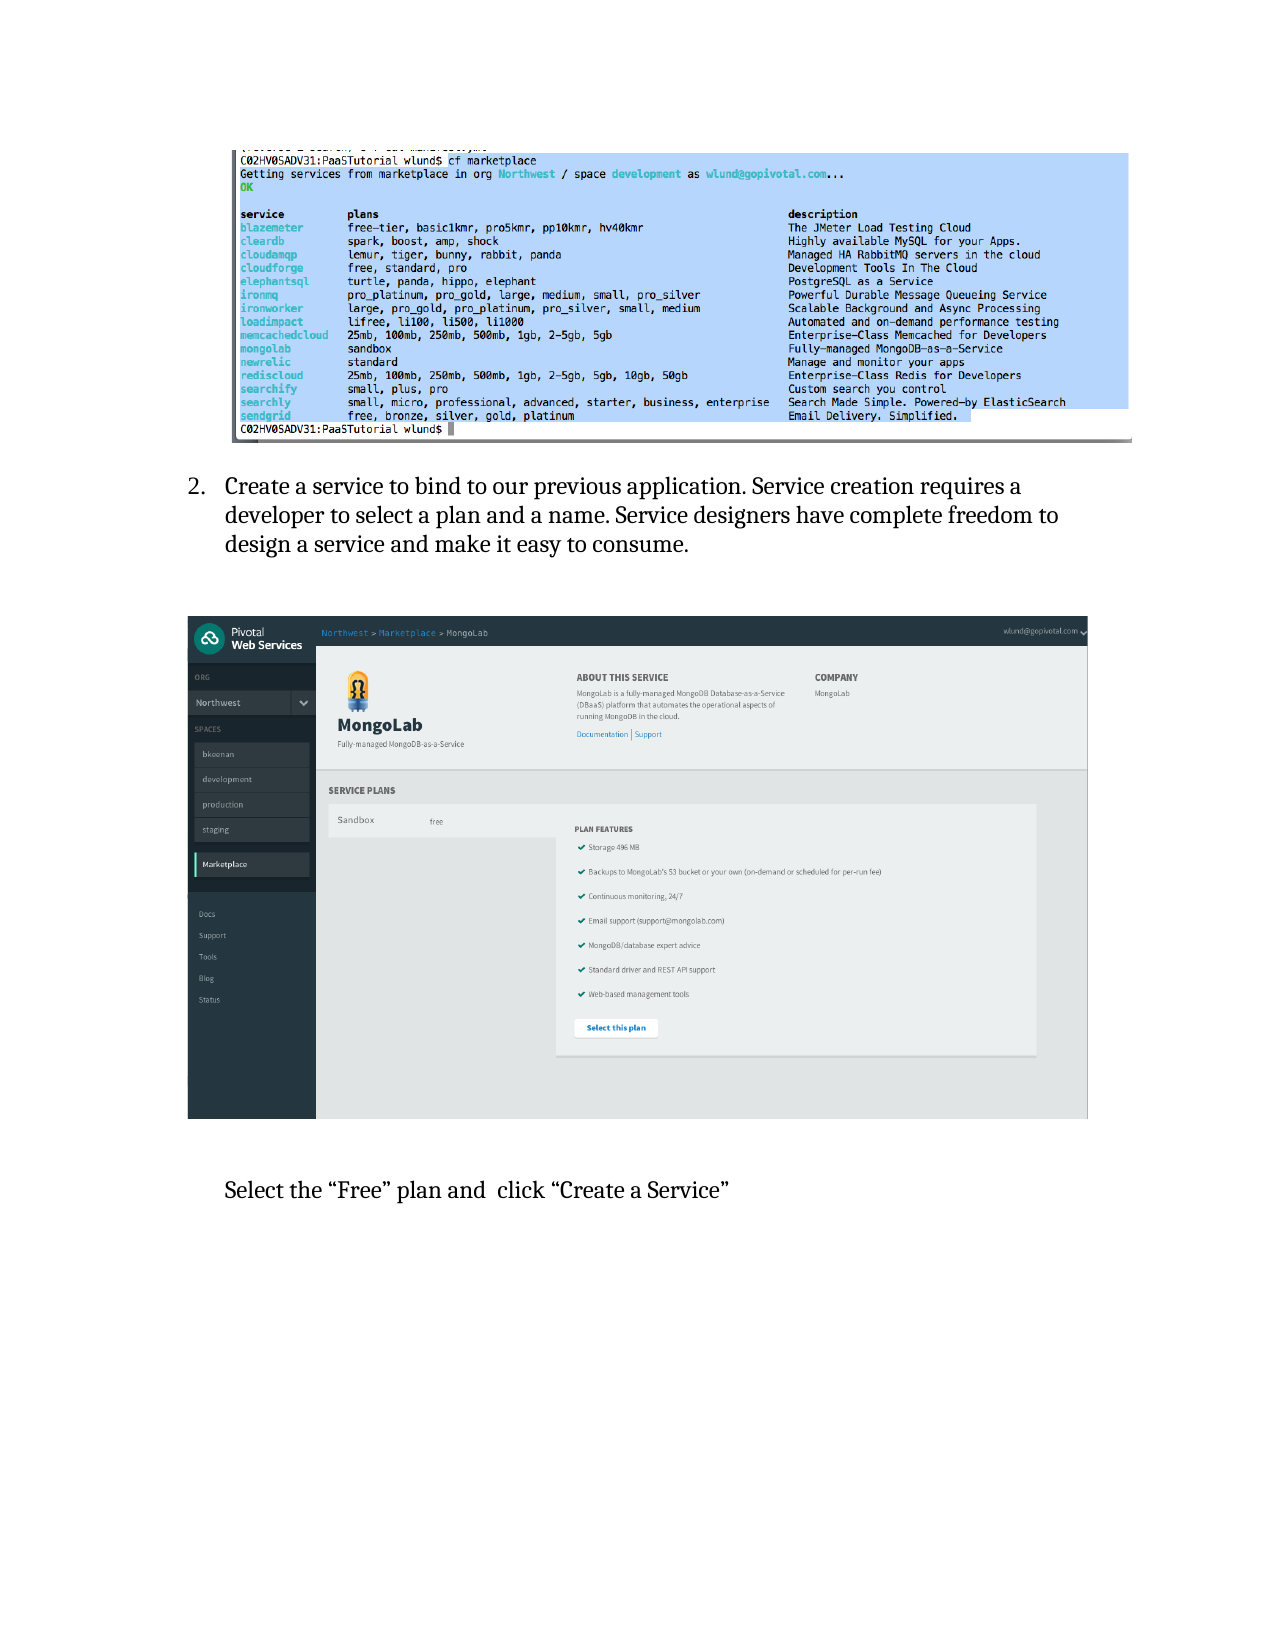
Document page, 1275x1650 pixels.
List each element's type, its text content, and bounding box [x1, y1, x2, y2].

picture [187, 616, 1088, 1119]
list Create a service to bind to our previous application. Service creation requires a developer to select a plan and a name. Service designers have complete freedom to design a service and make it easy to consume. [187, 471, 1087, 558]
picture [231, 150, 1132, 443]
list Select the “Free” plan and click “Create a Service” [225, 1176, 1087, 1205]
